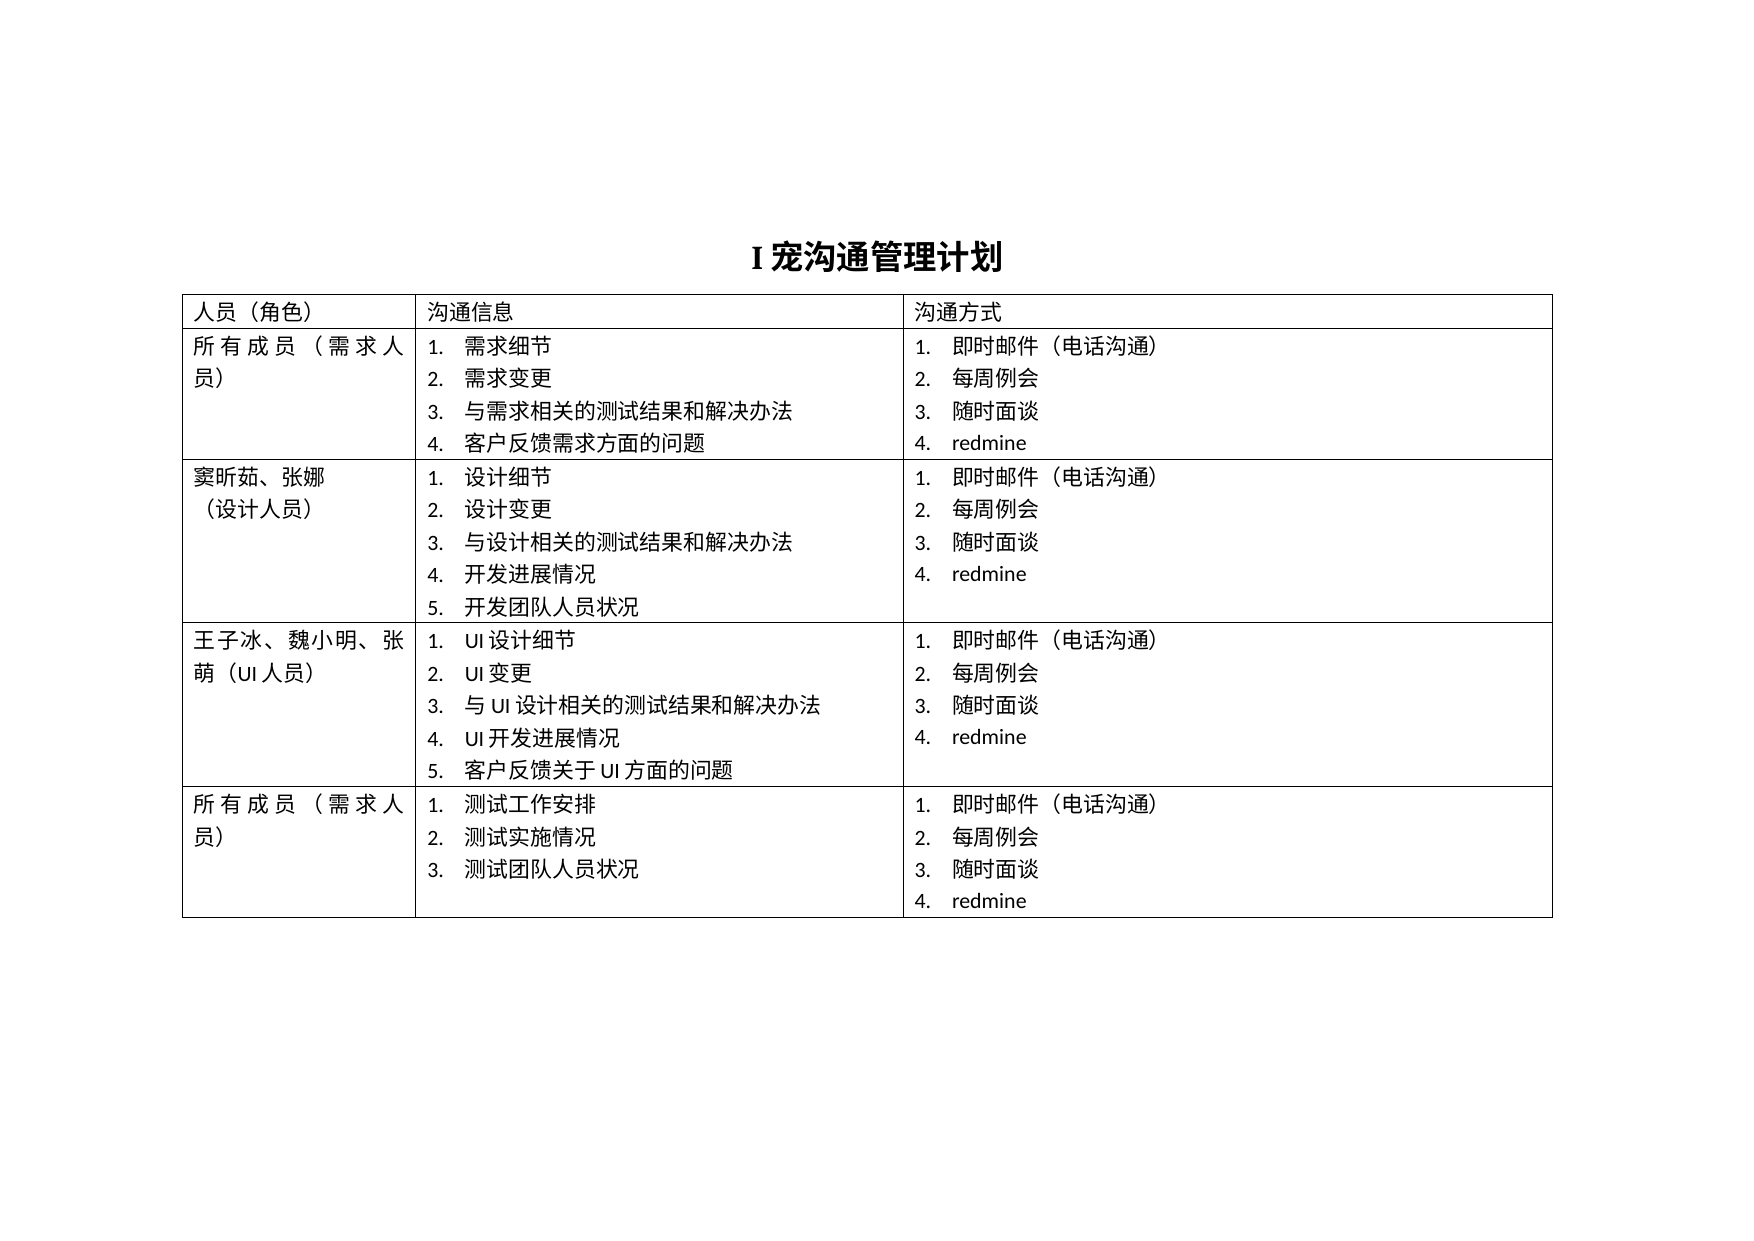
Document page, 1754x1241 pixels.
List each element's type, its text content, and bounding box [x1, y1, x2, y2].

title I宠沟通管理计划 [150, 223, 1604, 288]
table_cell 测试工作安排 测试实施情况 测试团队人员状况 [416, 787, 903, 917]
table_header 沟通信息 [416, 295, 903, 327]
table_header 人员（角色） [183, 295, 415, 327]
table_cell 所有成员（需求人员） [183, 329, 415, 458]
table_cell 即时邮件（电话沟通） 每周例会 随时面谈 redmine [904, 329, 1552, 458]
table_cell 王子冰、魏小明、张萌（UI人员） [183, 623, 415, 786]
table_cell UI设计细节 UI变更 与UI设计相关的测试结果和解决办法 UI开发进展情况 客户反馈关于UI方面的问题 [416, 623, 903, 786]
table_cell 所有成员（需求人员） [183, 787, 415, 917]
table_cell 即时邮件（电话沟通） 每周例会 随时面谈 redmine [904, 787, 1552, 917]
table_cell 即时邮件（电话沟通） 每周例会 随时面谈 redmine [904, 623, 1552, 786]
table_cell 即时邮件（电话沟通） 每周例会 随时面谈 redmine [904, 460, 1552, 622]
table_header 沟通方式 [904, 295, 1552, 327]
table_cell 需求细节 需求变更 与需求相关的测试结果和解决办法 客户反馈需求方面的问题 [416, 329, 903, 458]
table_cell 设计细节 设计变更 与设计相关的测试结果和解决办法 开发进展情况 开发团队人员状况 [416, 460, 903, 622]
table_cell 窦昕茹、张娜 （设计人员） [183, 460, 415, 622]
